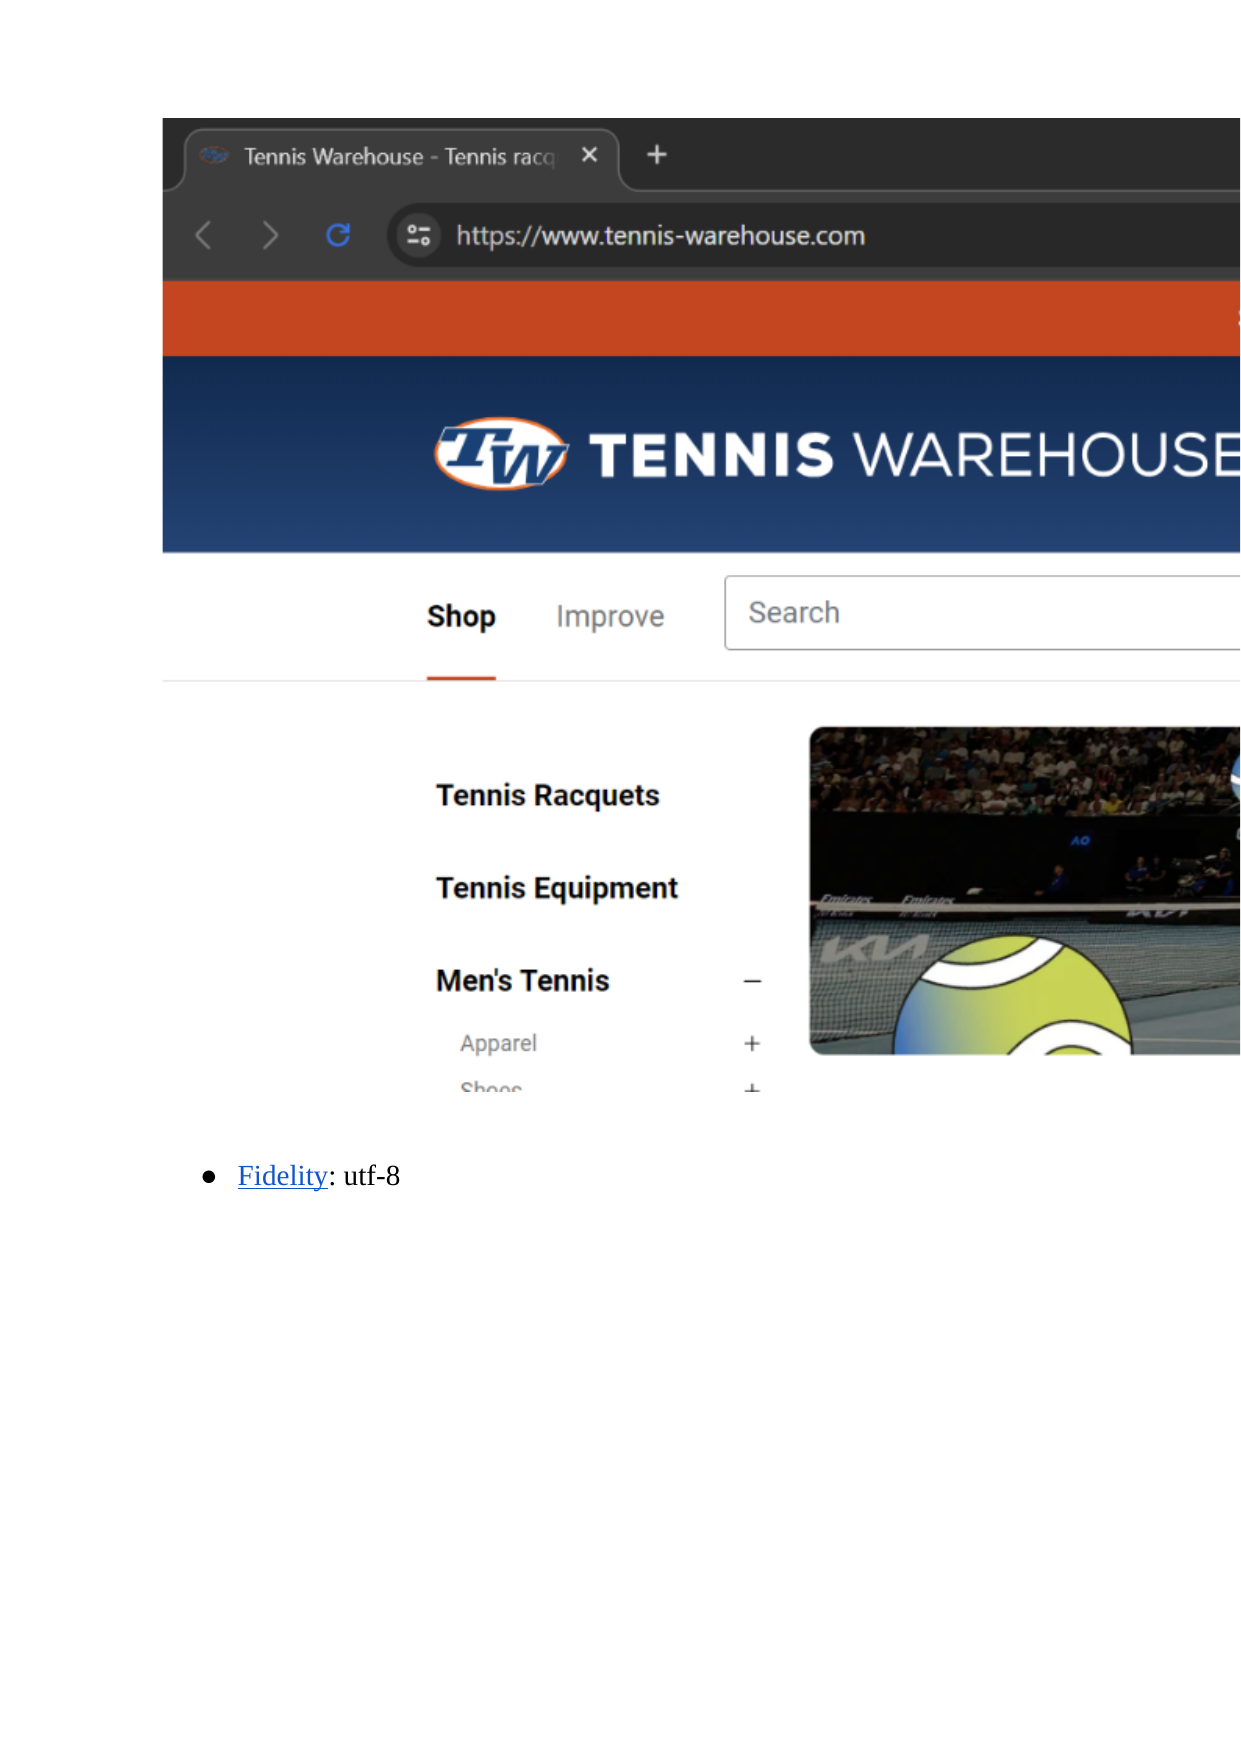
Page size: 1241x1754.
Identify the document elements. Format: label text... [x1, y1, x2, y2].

list Fidelity: utf-8 [200, 1158, 1152, 1192]
picture [162, 118, 1241, 1092]
